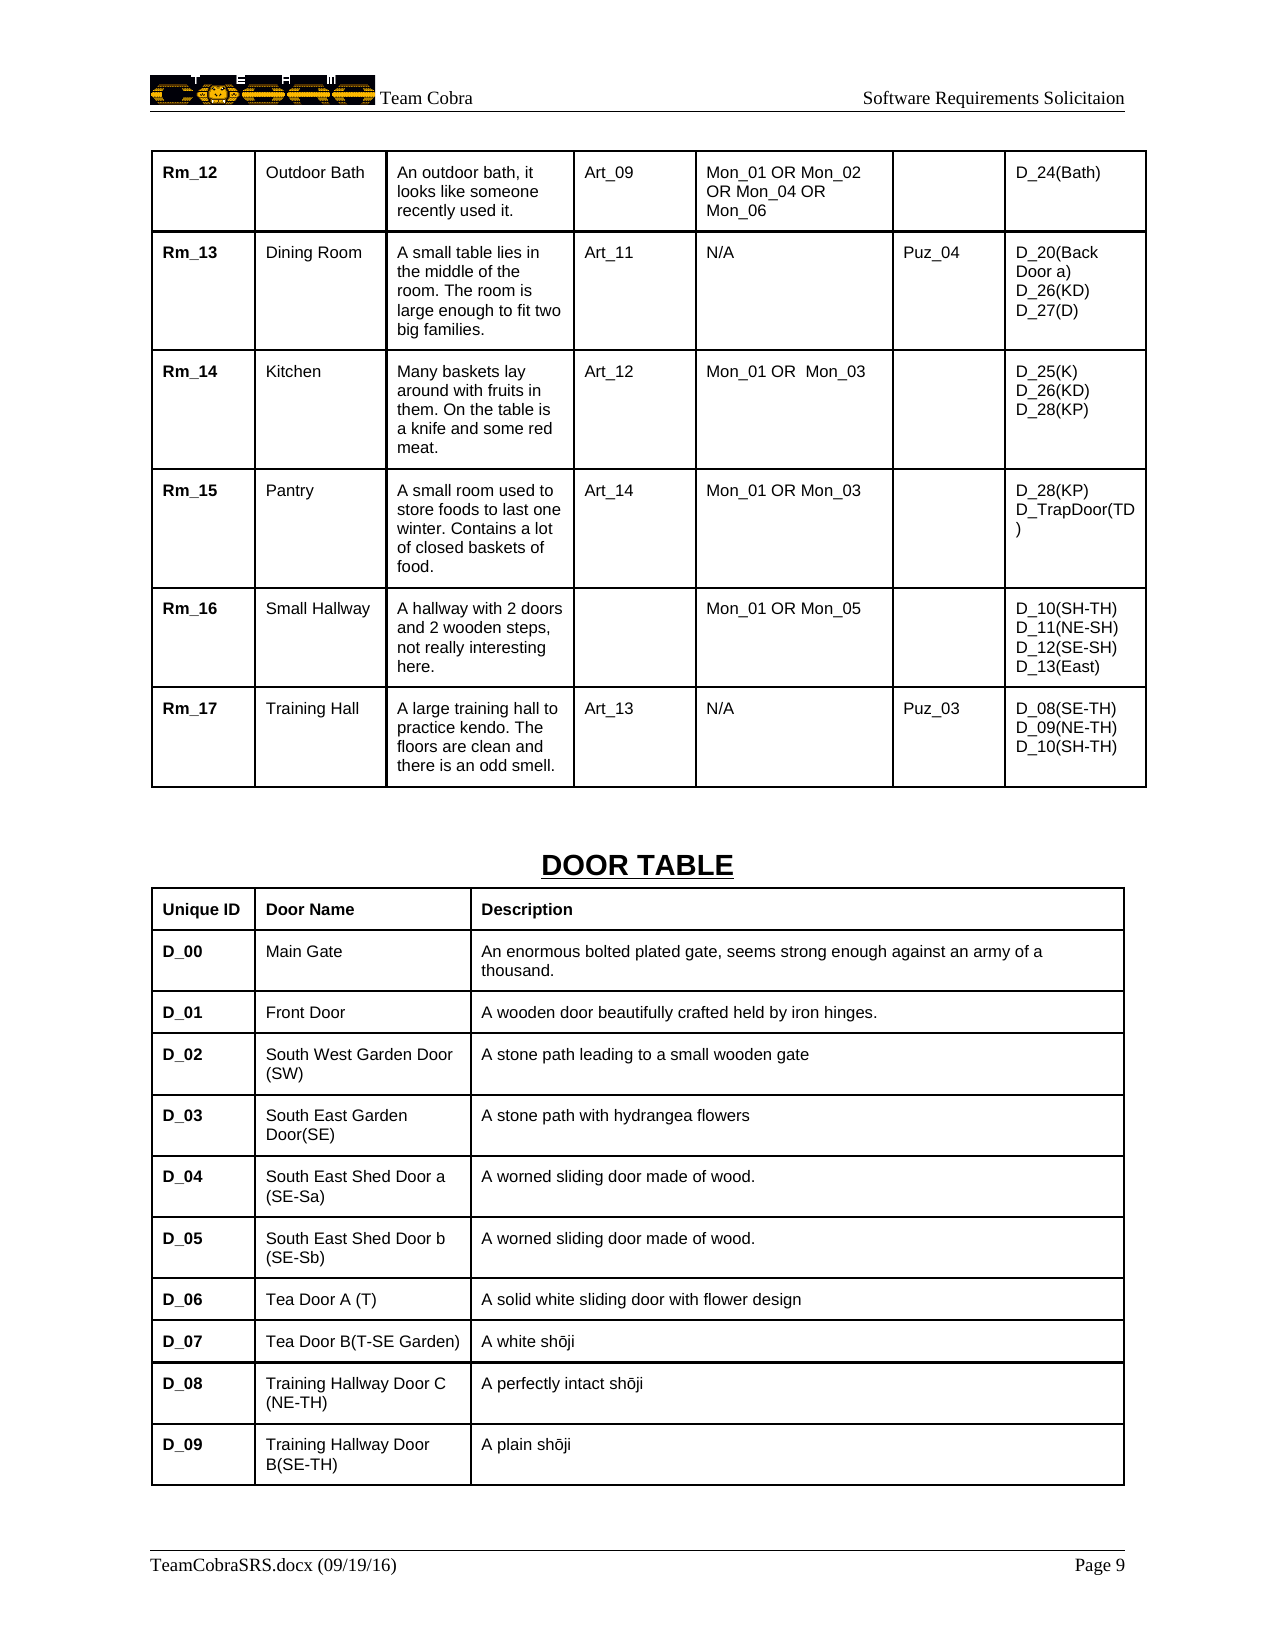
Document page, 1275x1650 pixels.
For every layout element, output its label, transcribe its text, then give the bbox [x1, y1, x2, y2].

table_cell Art_11 [575, 233, 695, 349]
table_cell Art_13 [575, 688, 695, 786]
table_cell A small table lies in the middle of the room. The room is large enough to fit two big families. [388, 233, 573, 349]
table_cell South East Garden Door(SE) [256, 1096, 470, 1155]
table_cell Front Door [256, 992, 470, 1032]
table_cell Training Hallway Door C (NE-TH) [256, 1364, 470, 1423]
table_cell D_08(SE-TH) D_09(NE-TH) D_10(SH-TH) [1006, 688, 1145, 786]
table_cell An enormous bolted plated gate, seems strong enough against an army of a thousand. [472, 931, 1123, 990]
table_cell A worned sliding door made of wood. [472, 1218, 1123, 1277]
picture [150, 75, 375, 105]
table_cell D_07 [153, 1321, 254, 1361]
table_cell A white shōji [472, 1321, 1123, 1361]
table_cell Pantry [256, 470, 385, 587]
table_cell A stone path with hydrangea flowers [472, 1096, 1123, 1155]
table_cell Small Hallway [256, 589, 385, 686]
table_cell [894, 351, 1004, 468]
table_cell D_06 [153, 1279, 254, 1319]
table_cell [894, 589, 1004, 686]
table_cell D_24(Bath) [1006, 152, 1145, 230]
table_cell Main Gate [256, 931, 470, 990]
table_cell Rm_12 [153, 152, 254, 230]
table_cell Art_12 [575, 351, 695, 468]
table_cell A hallway with 2 doors and 2 wooden steps, not really interesting here. [388, 589, 573, 686]
table_cell A plain shōji [472, 1425, 1123, 1484]
table_cell N/A [697, 233, 892, 349]
table_cell [894, 152, 1004, 230]
table_header Door Name [256, 889, 470, 929]
table_cell A perfectly intact shōji [472, 1364, 1123, 1423]
table_cell Training Hall [256, 688, 385, 786]
table_cell D_09 [153, 1425, 254, 1484]
table_cell A solid white sliding door with flower design [472, 1279, 1123, 1319]
table_cell Tea Door B(T-SE Garden) [256, 1321, 470, 1361]
table_cell D_01 [153, 992, 254, 1032]
table_cell A small room used to store foods to last one winter. Contains a lot of closed baskets of food. [388, 470, 573, 587]
table_cell A stone path leading to a small wooden gate [472, 1034, 1123, 1093]
table_cell D_28(KP) D_TrapDoor(TD) [1006, 470, 1145, 587]
table_cell D_08 [153, 1364, 254, 1423]
table_cell D_25(K) D_26(KD) D_28(KP) [1006, 351, 1145, 468]
table_cell D_05 [153, 1218, 254, 1277]
table_header Unique ID [153, 889, 254, 929]
table_cell Tea Door A (T) [256, 1279, 470, 1319]
table_cell South East Shed Door b (SE-Sb) [256, 1218, 470, 1277]
table_cell Rm_16 [153, 589, 254, 686]
table_cell D_20(Back Door a) D_26(KD) D_27(D) [1006, 233, 1145, 349]
table_cell Many baskets lay around with fruits in them. On the table is a knife and some red meat. [388, 351, 573, 468]
table_cell A wooden door beautifully crafted held by iron hinges. [472, 992, 1123, 1032]
table_cell A worned sliding door made of wood. [472, 1157, 1123, 1216]
table_cell D_04 [153, 1157, 254, 1216]
table_cell Art_14 [575, 470, 695, 587]
table_cell Puz_03 [894, 688, 1004, 786]
table_cell Rm_13 [153, 233, 254, 349]
table_cell D_00 [153, 931, 254, 990]
table_cell Rm_15 [153, 470, 254, 587]
table_cell Mon_01 OR Mon_05 [697, 589, 892, 686]
table_cell D_02 [153, 1034, 254, 1093]
table_cell Puz_04 [894, 233, 1004, 349]
table_cell [575, 589, 695, 686]
table_cell Outdoor Bath [256, 152, 385, 230]
table_cell D_03 [153, 1096, 254, 1155]
table_cell South East Shed Door a (SE-Sa) [256, 1157, 470, 1216]
table_cell A large training hall to practice kendo. The floors are clean and there is an odd smell. [388, 688, 573, 786]
table_cell Kitchen [256, 351, 385, 468]
table_cell Mon_01 OR Mon_03 [697, 470, 892, 587]
table_cell An outdoor bath, it looks like someone recently used it. [388, 152, 573, 230]
table_cell Rm_17 [153, 688, 254, 786]
table_cell [894, 470, 1004, 587]
table_header Description [472, 889, 1123, 929]
table_cell Training Hallway Door B(SE-TH) [256, 1425, 470, 1484]
table_cell Art_09 [575, 152, 695, 230]
table_cell Dining Room [256, 233, 385, 349]
table_cell D_10(SH-TH) D_11(NE-SH) D_12(SE-SH) D_13(East) [1006, 589, 1145, 686]
table_cell South West Garden Door (SW) [256, 1034, 470, 1093]
table_cell Mon_01 OR Mon_03 [697, 351, 892, 468]
table_cell Rm_14 [153, 351, 254, 468]
table_cell N/A [697, 688, 892, 786]
text DOOR TABLE [150, 848, 1125, 882]
table_cell Mon_01 OR Mon_02 OR Mon_04 OR Mon_06 [697, 152, 892, 230]
